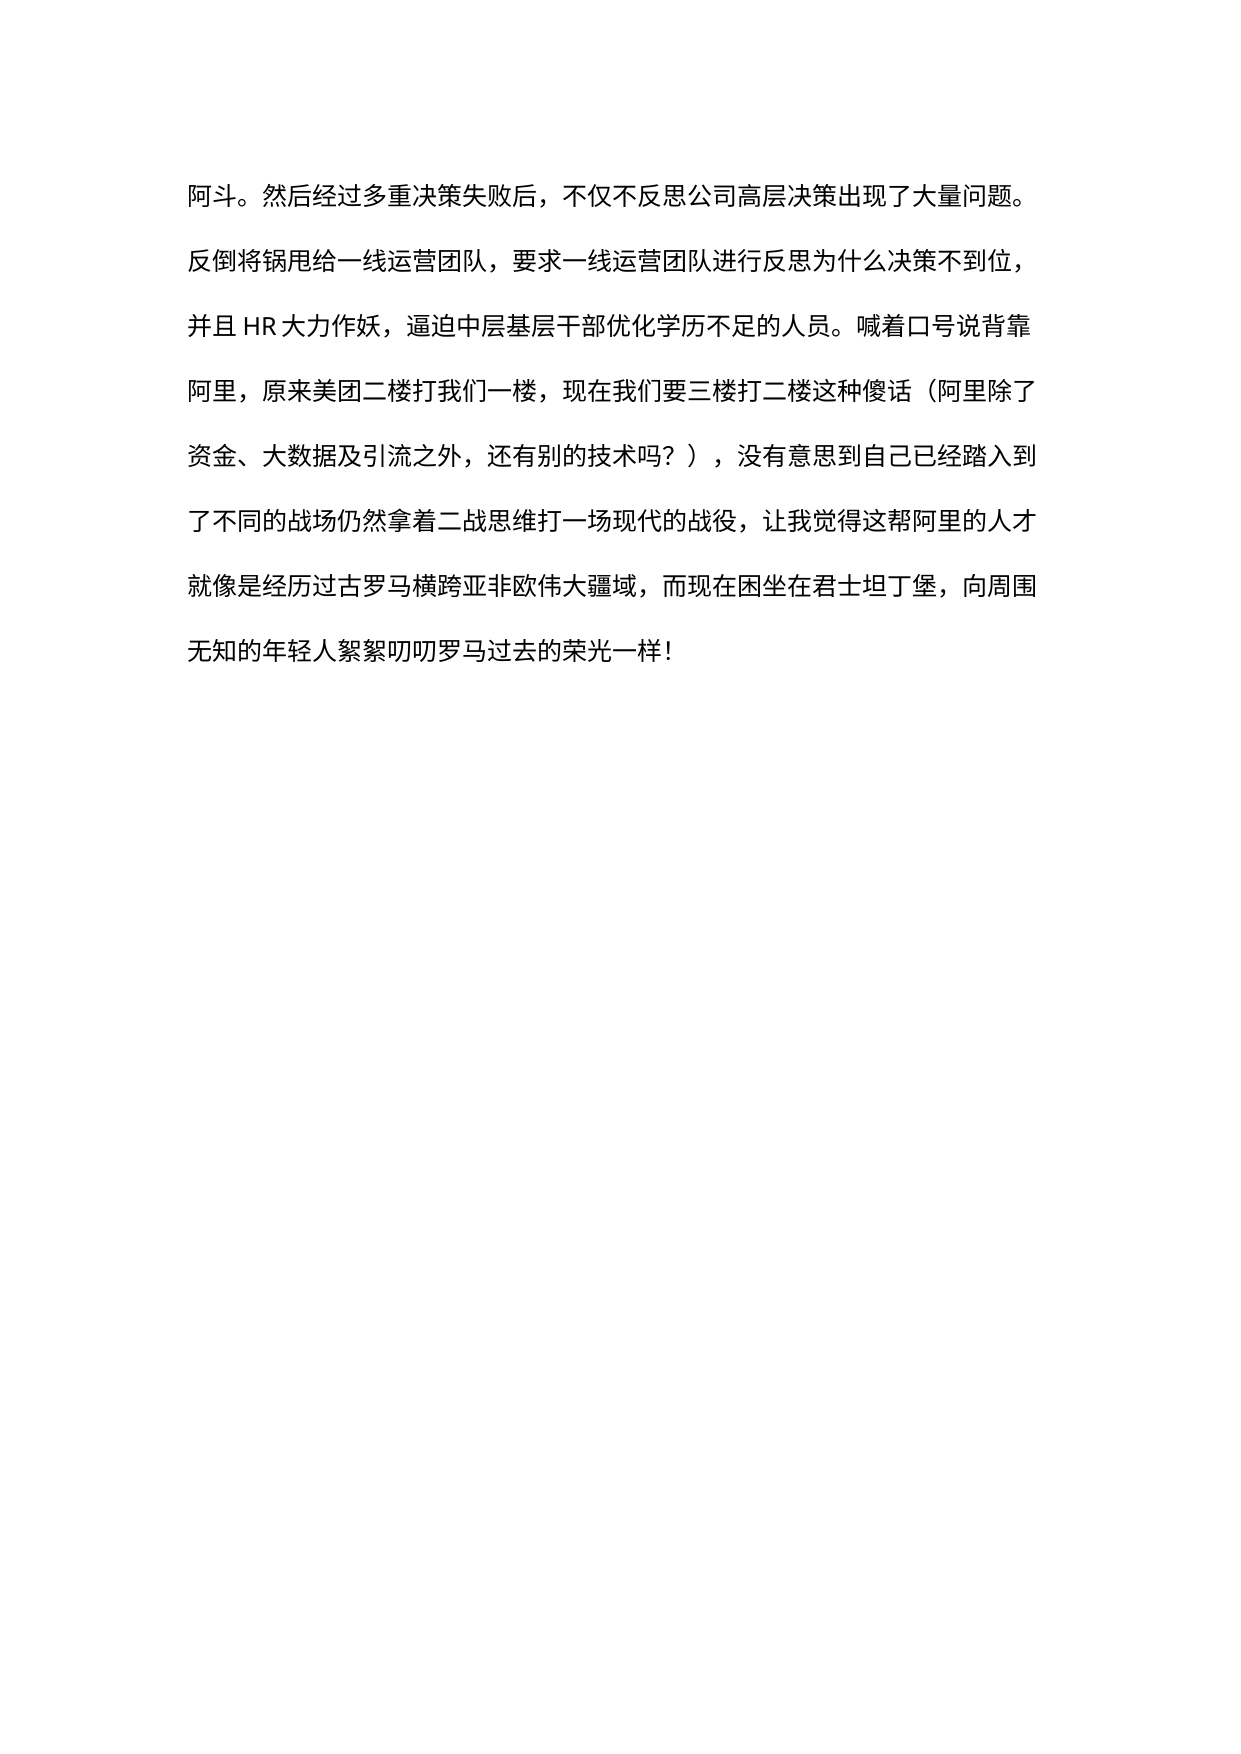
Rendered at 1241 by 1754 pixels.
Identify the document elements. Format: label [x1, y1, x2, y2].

text [187, 162, 1053, 682]
